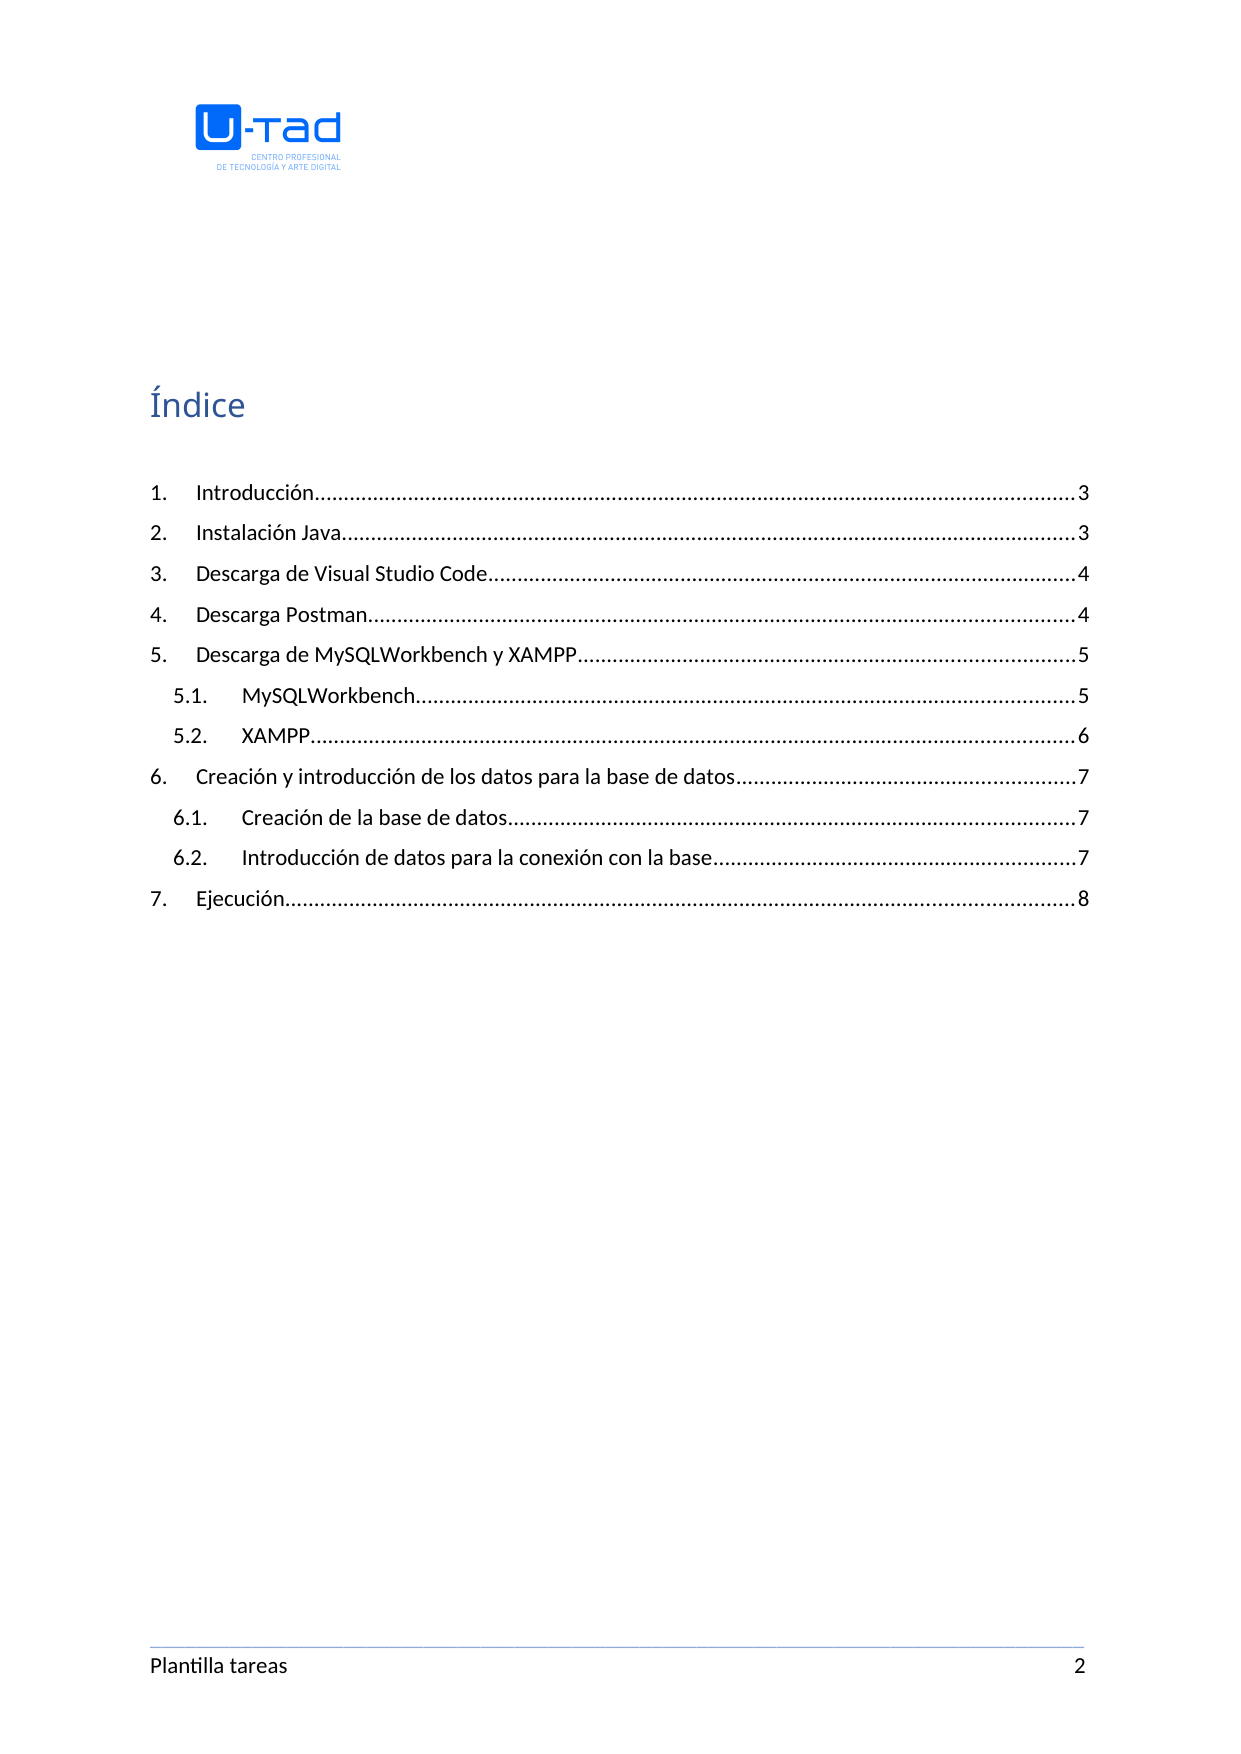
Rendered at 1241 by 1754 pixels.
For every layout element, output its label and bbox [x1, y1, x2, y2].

picture [150, 75, 381, 203]
